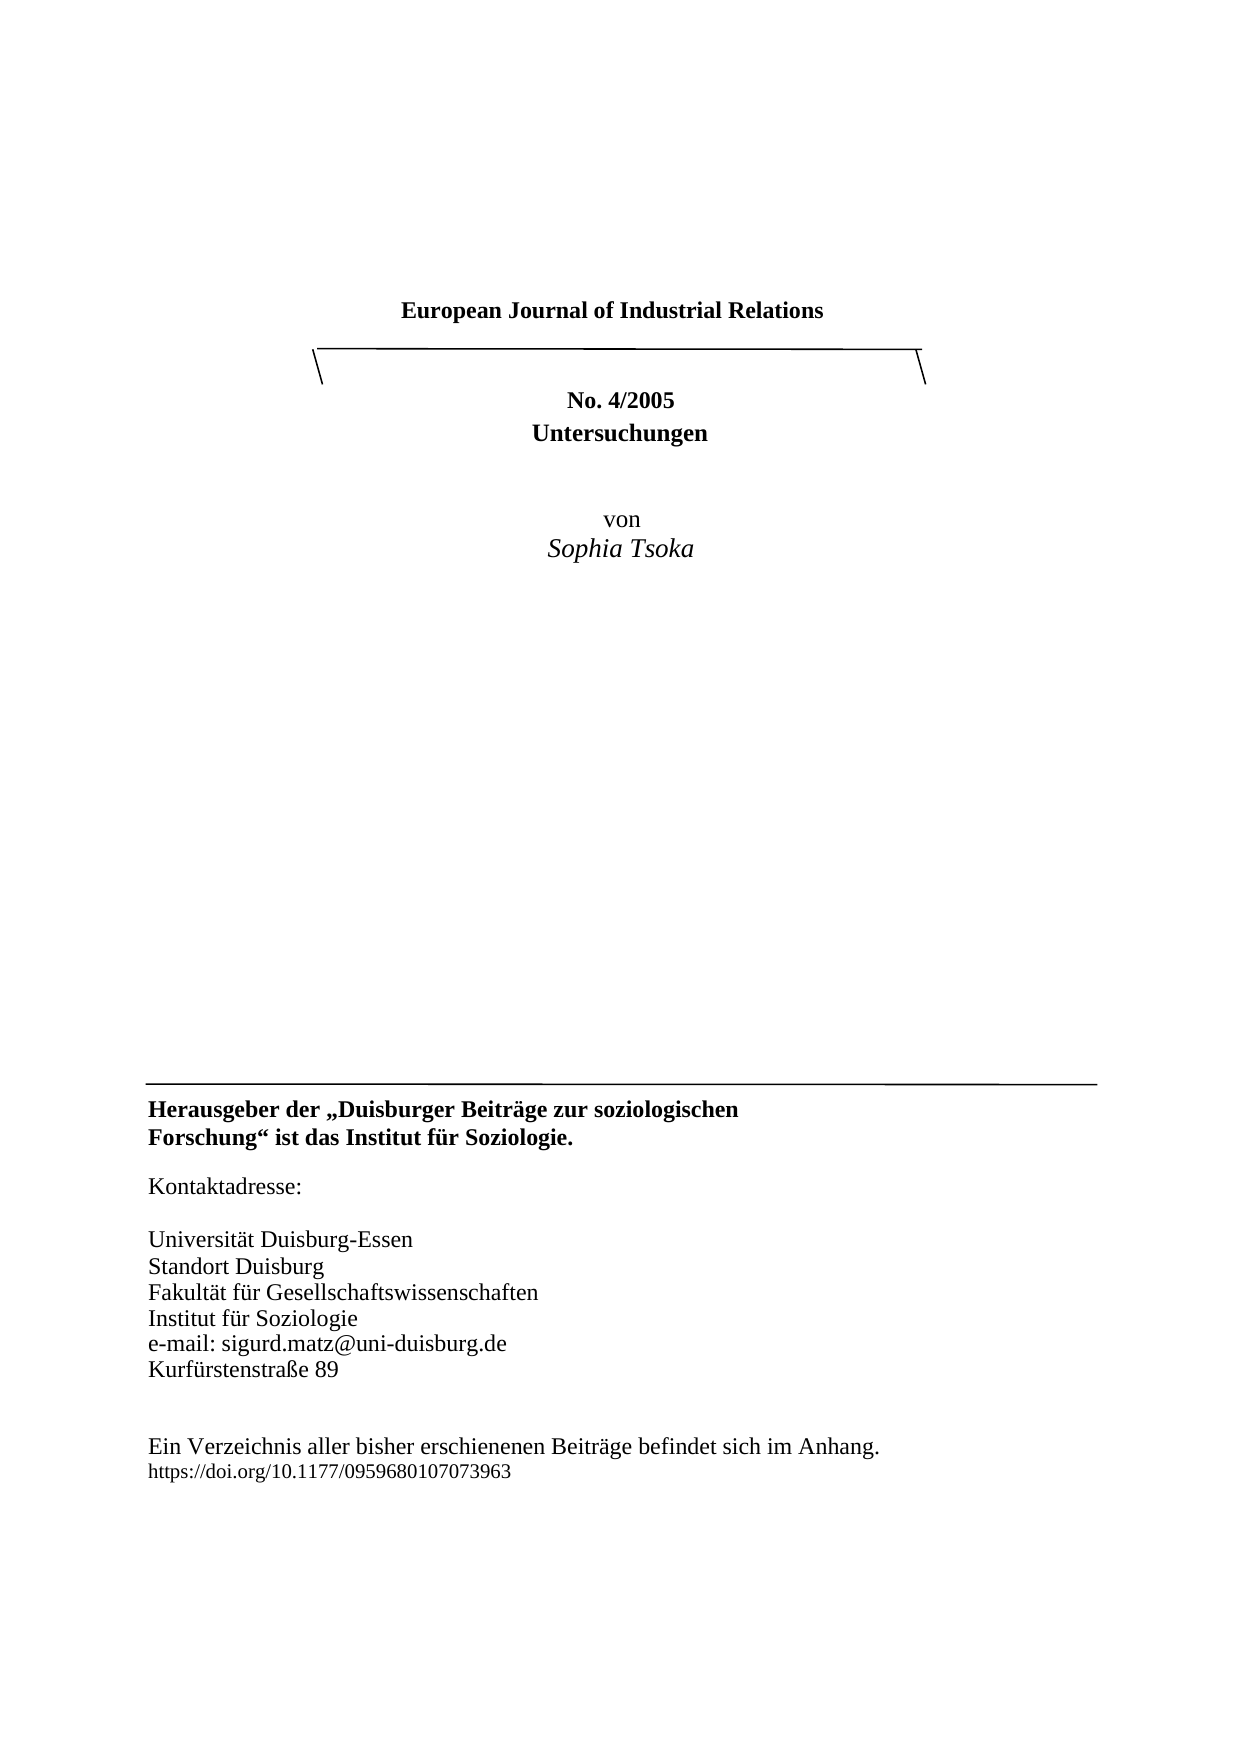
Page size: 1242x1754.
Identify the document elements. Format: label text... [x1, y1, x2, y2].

text Standort Duisburg [148, 1253, 1092, 1280]
text e-mail: sigurd.matz@uni-duisburg.de [148, 1332, 1092, 1357]
text Ein Verzeichnis aller bisher erschienenen Beiträge befindet sich im Anhang. [148, 1432, 1092, 1459]
text Untersuchungen [148, 418, 1092, 446]
text Kurfürstenstraße 89 [148, 1357, 443, 1383]
text Kontaktadresse: [148, 1172, 1092, 1199]
text Universität Duisburg-Essen [148, 1225, 1092, 1253]
text European Journal of Industrial Relations [148, 297, 1077, 324]
text Institut für Soziologie [148, 1306, 1092, 1332]
text No. 4/2005 [148, 386, 1094, 414]
text Herausgeber der „Duisburger Beiträge zur soziologischen Forschung“ ist das Institut für Soziologie. [148, 1096, 837, 1150]
text https://doi.org/10.1177/0959680107073963 [148, 1459, 1092, 1483]
text Fakultät für Gesellschaftswissenschaften [148, 1280, 1092, 1306]
text von [148, 504, 1096, 533]
text Sophia Tsoka [148, 533, 1094, 564]
